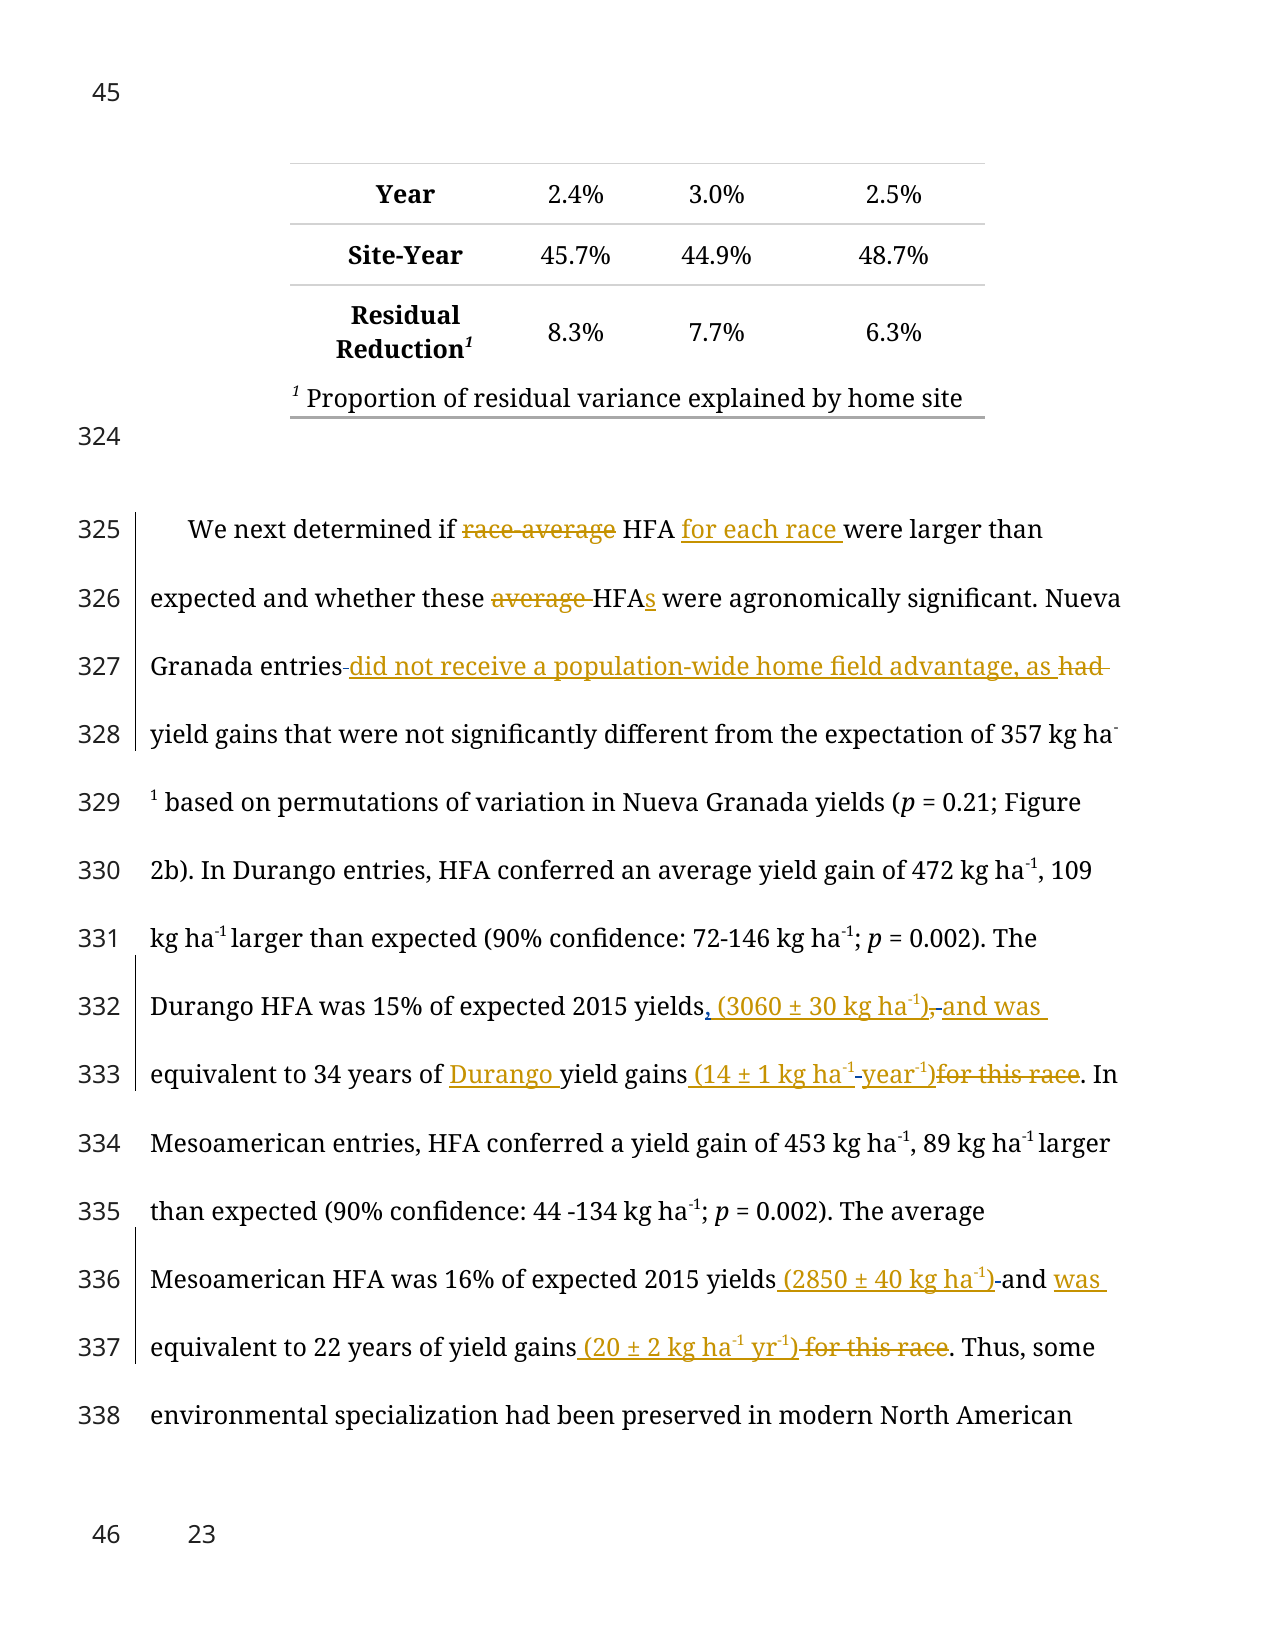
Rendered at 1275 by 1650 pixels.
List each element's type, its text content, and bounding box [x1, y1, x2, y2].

table_cell 2.4% [521, 164, 631, 223]
table_cell 8.3% [521, 286, 631, 379]
table_cell 7.7% [631, 286, 802, 379]
table_cell 48.7% [802, 225, 985, 284]
table_cell 6.3% [802, 286, 985, 379]
table_cell 44.9% [631, 225, 802, 284]
table_cell 3.0% [631, 164, 802, 223]
table_cell Year [290, 164, 521, 223]
table_cell Site-Year [290, 225, 521, 284]
table_cell Residual Reduction1 [290, 286, 521, 379]
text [150, 512, 1125, 1432]
table_cell 2.5% [802, 164, 985, 223]
table_cell 45.7% [521, 225, 631, 284]
